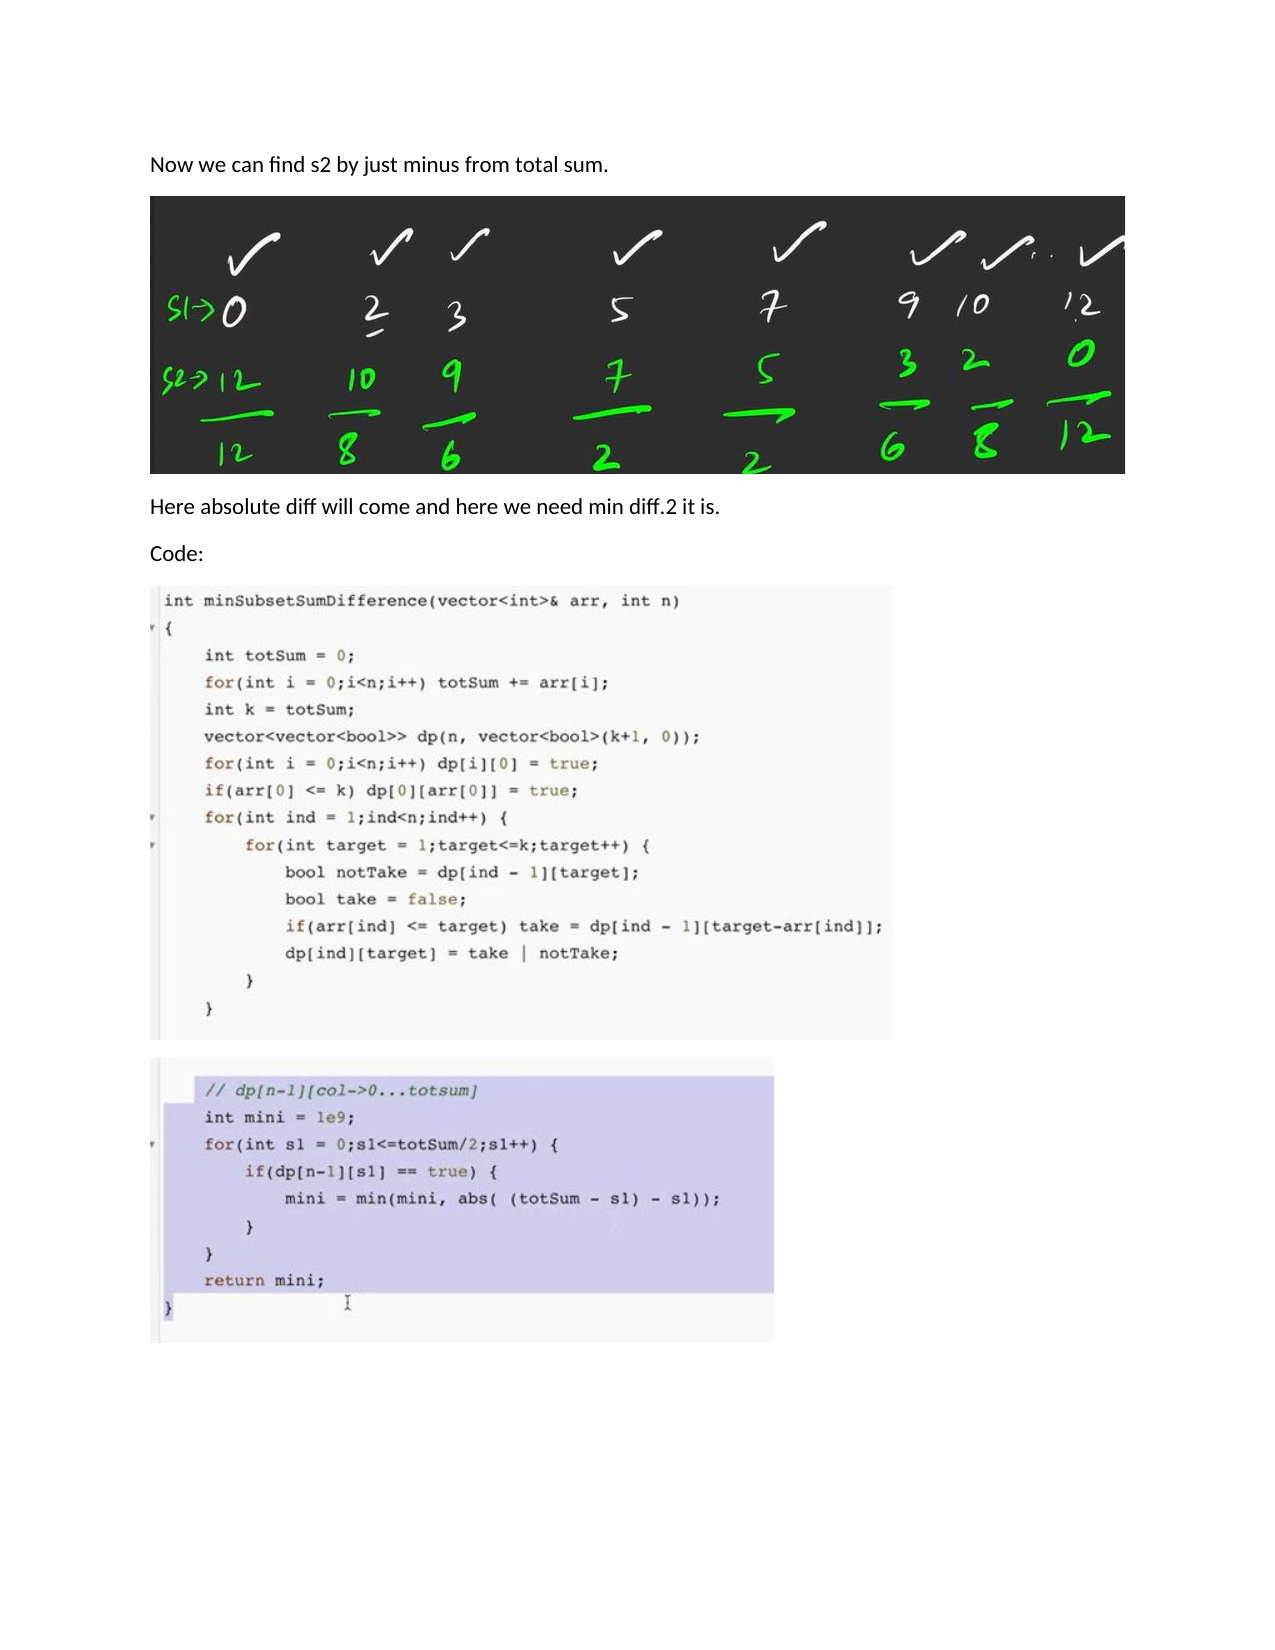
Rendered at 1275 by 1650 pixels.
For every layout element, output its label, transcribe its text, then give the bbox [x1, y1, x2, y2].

picture [150, 196, 1125, 474]
picture [150, 586, 893, 1040]
text Code: [150, 539, 1125, 567]
picture [150, 1058, 774, 1343]
text Now we can find s2 by just minus from total sum. [150, 150, 1125, 178]
text Here absolute diff will come and here we need min diff.2 it is. [150, 492, 1125, 520]
